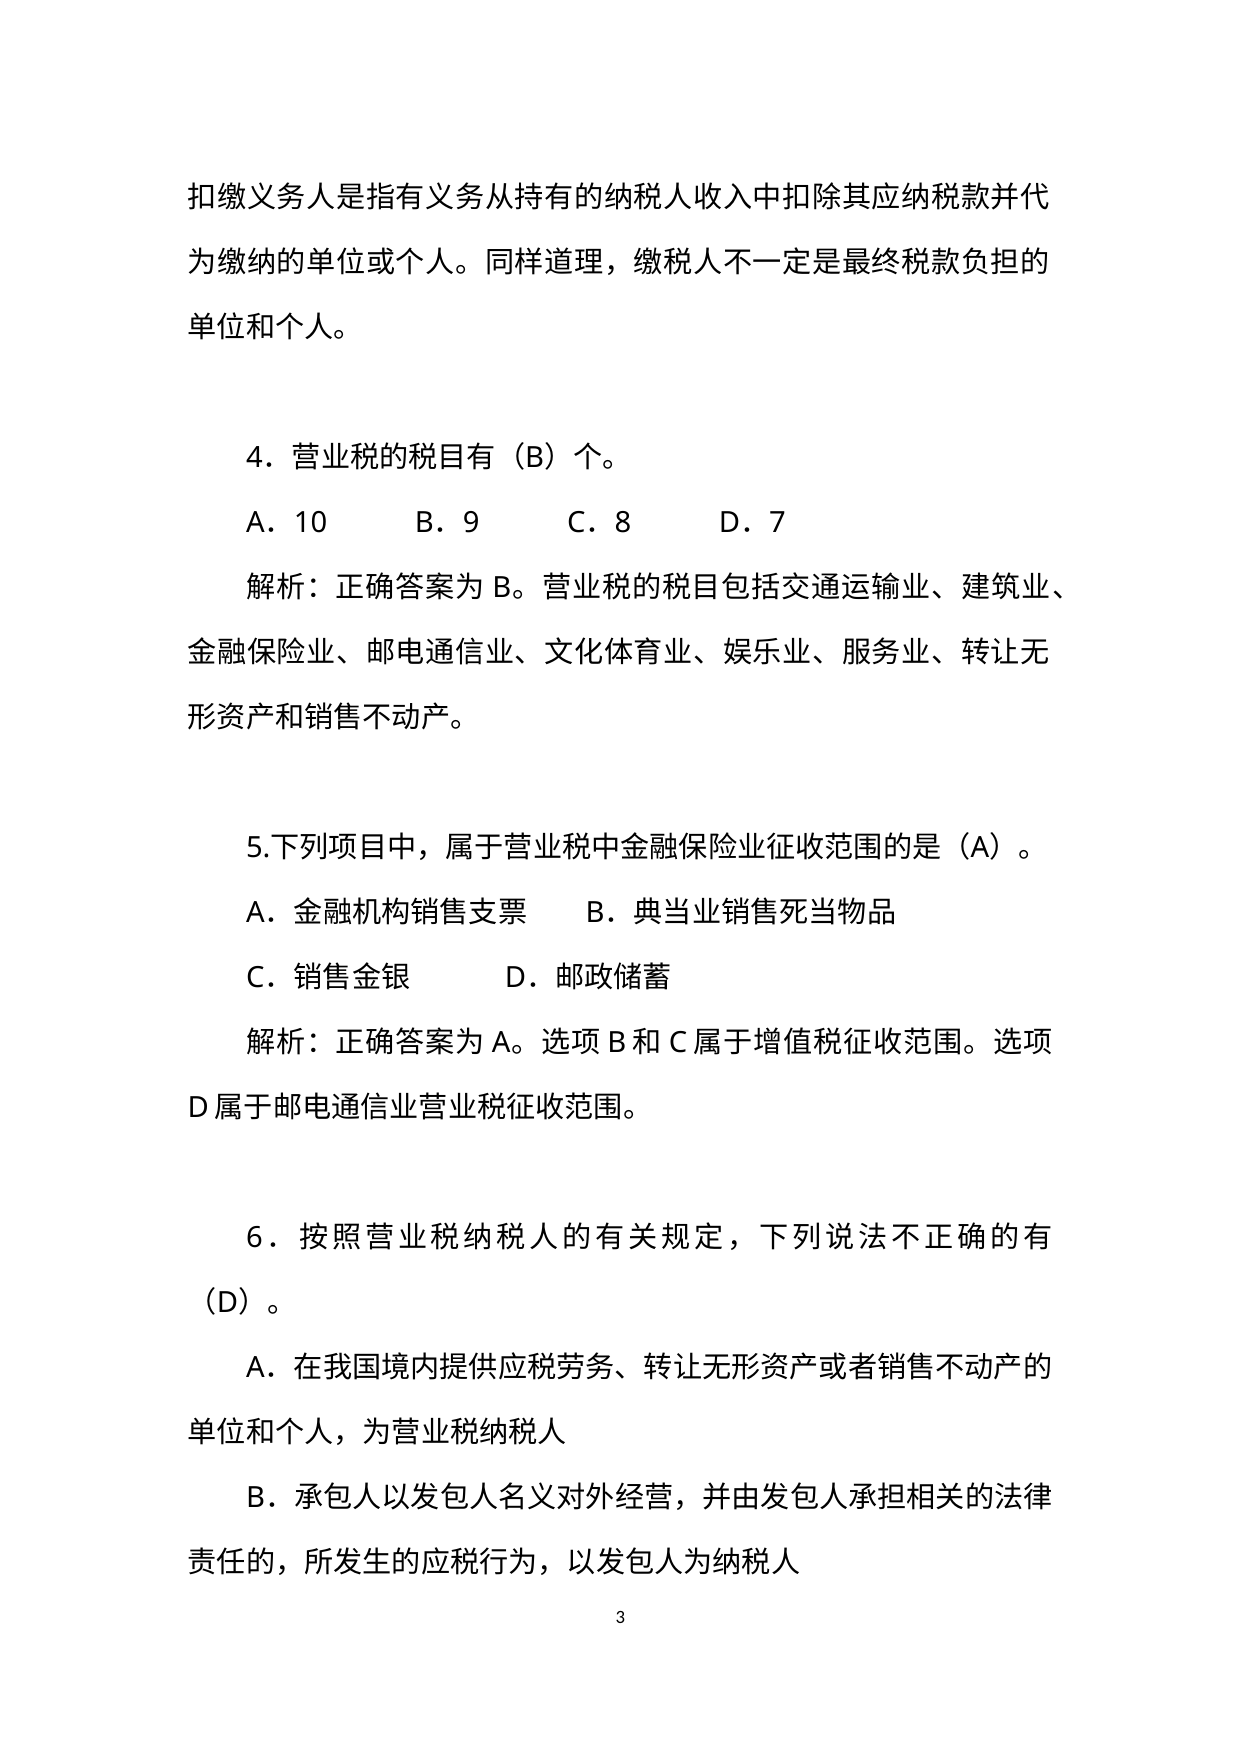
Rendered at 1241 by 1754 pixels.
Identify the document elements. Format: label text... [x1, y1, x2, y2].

text 4．营业税的税目有（B）个。 [187, 422, 1053, 487]
text C．销售金银 D．邮政储蓄 [187, 942, 1053, 1007]
text 解析：正确答案为A。选项B和C属于增值税征收范围。选项D属于邮电通信业营业税征收范围。 [187, 1007, 1053, 1137]
text 5.下列项目中，属于营业税中金融保险业征收范围的是（A）。 [187, 812, 1053, 877]
text A．在我国境内提供应税劳务、转让无形资产或者销售不动产的单位和个人，为营业税纳税人 [187, 1332, 1053, 1462]
text A．金融机构销售支票 B．典当业销售死当物品 [187, 877, 1053, 942]
text B．承包人以发包人名义对外经营，并由发包人承担相关的法律责任的，所发生的应税行为，以发包人为纳税人 [187, 1462, 1053, 1592]
text 6．按照营业税纳税人的有关规定，下列说法不正确的有（D）。 [187, 1202, 1053, 1332]
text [187, 162, 1053, 357]
text A．10 B．9 C．8 D．7 [187, 487, 1053, 552]
text 解析：正确答案为B。营业税的税目包括交通运输业、建筑业、金融保险业、邮电通信业、文化体育业、娱乐业、服务业、转让无形资产和销售不动产。 [187, 552, 1053, 747]
